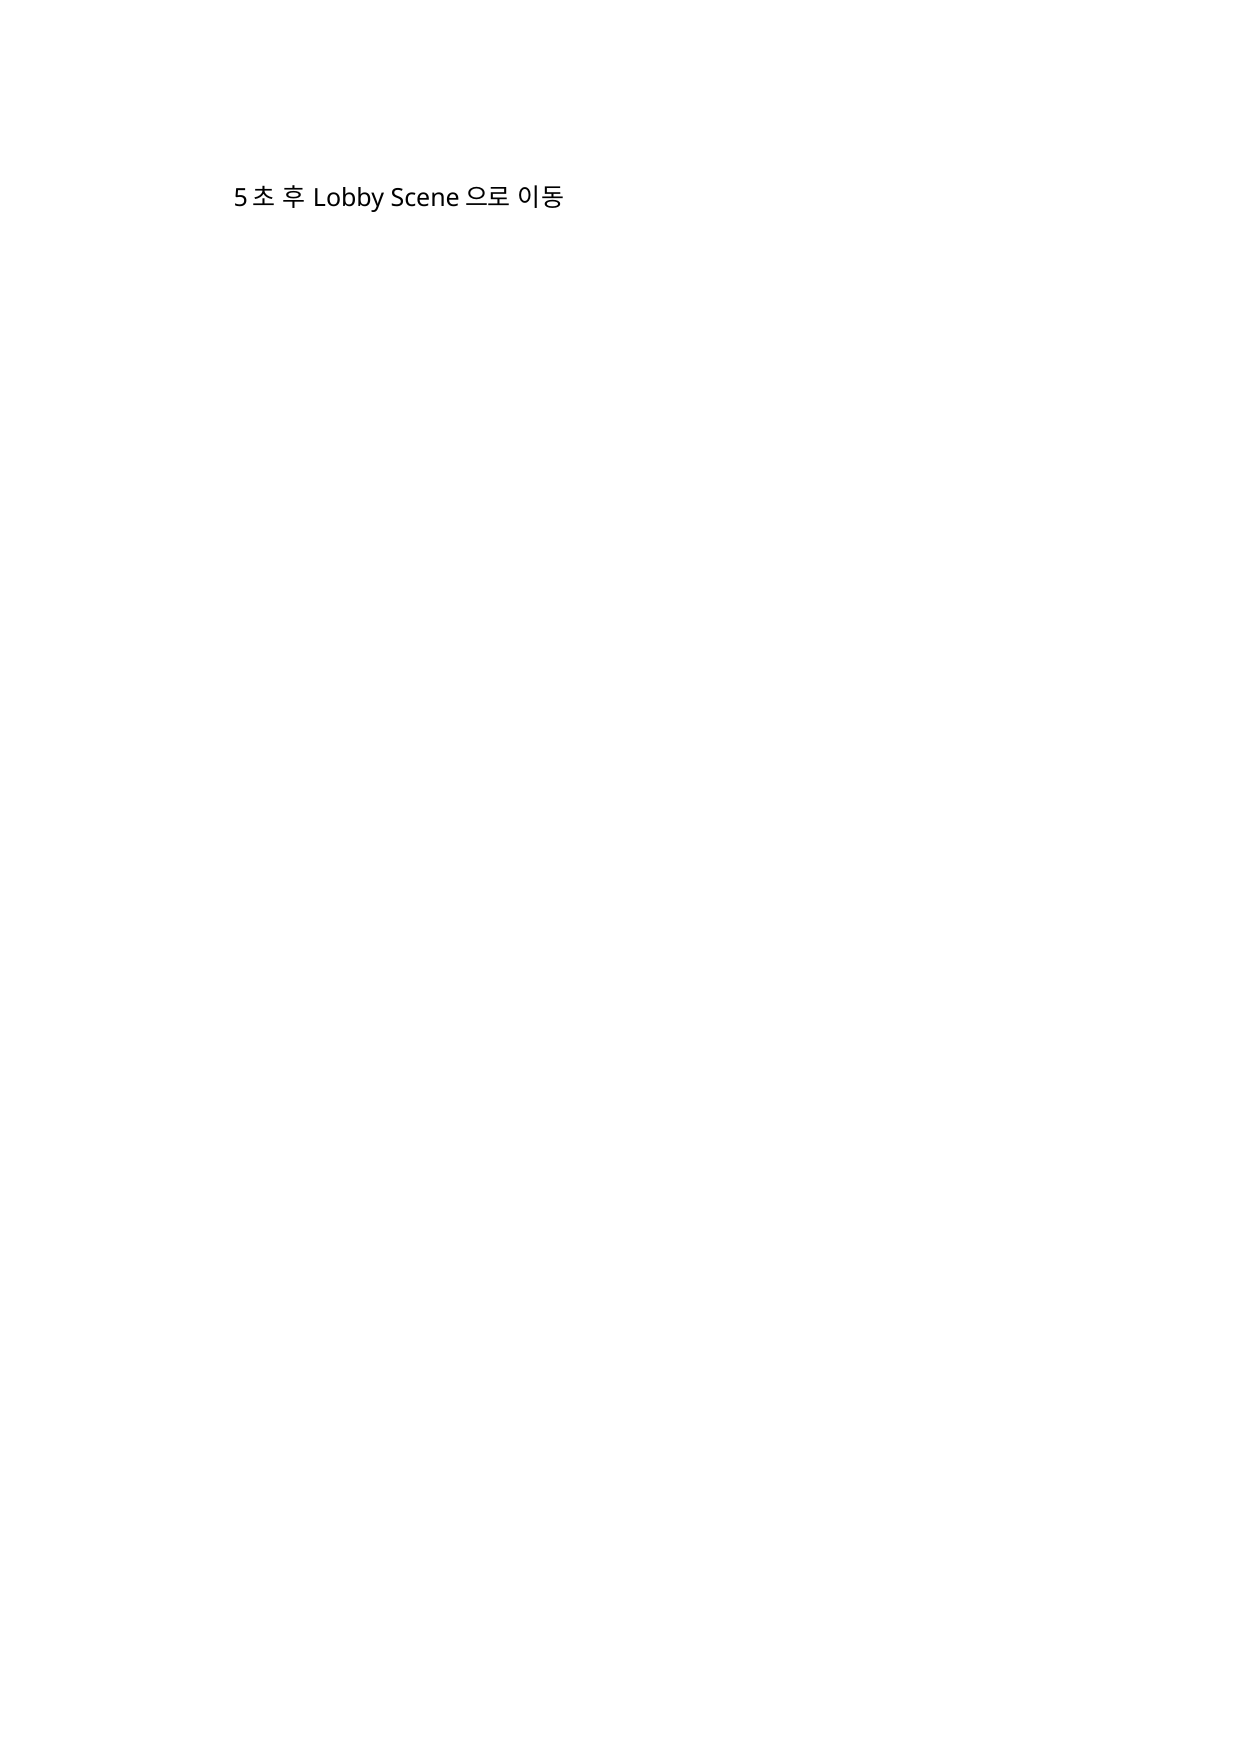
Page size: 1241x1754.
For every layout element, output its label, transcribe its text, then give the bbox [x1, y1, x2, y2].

text 5초 후 Lobby Scene으로 이동 [150, 177, 1090, 213]
